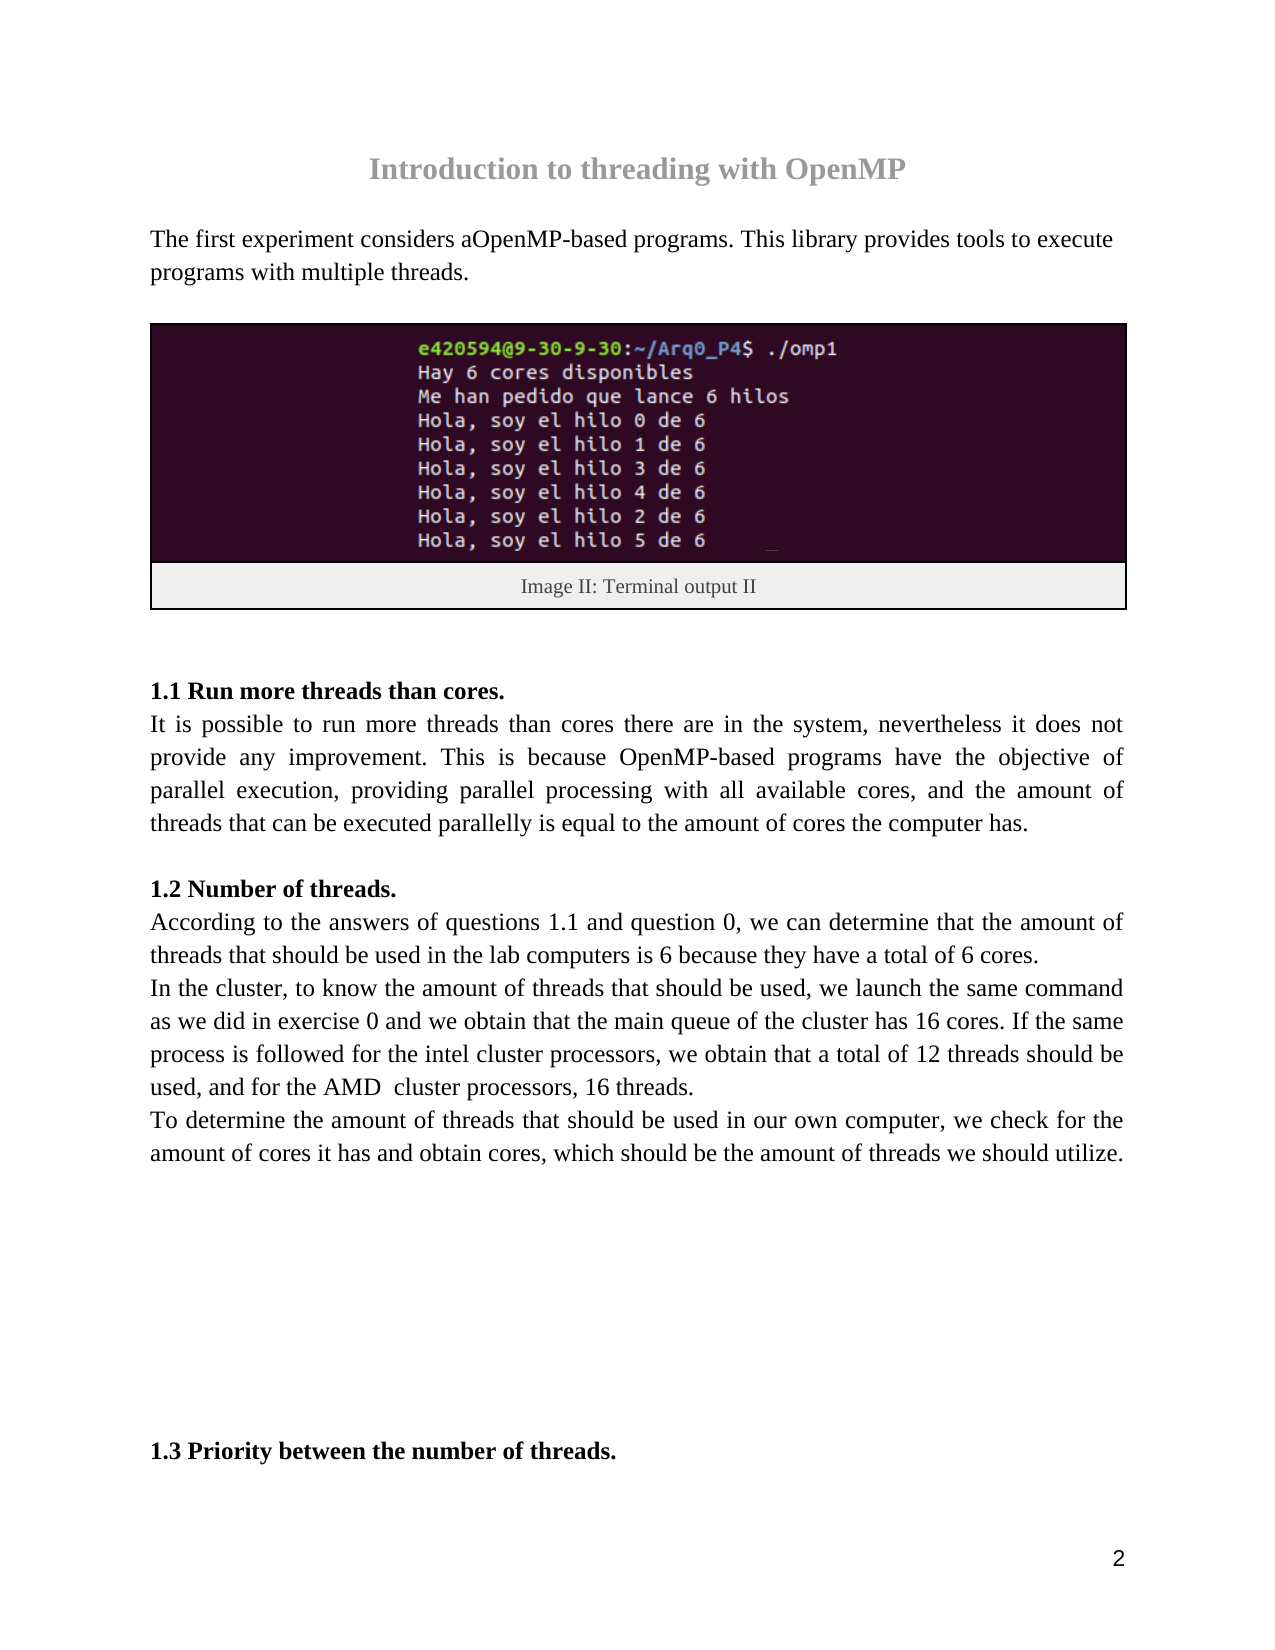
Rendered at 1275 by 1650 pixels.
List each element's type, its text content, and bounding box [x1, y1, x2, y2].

text To determine the amount of threads that should be used in our own computer, we check for the amount of cores it has and obtain cores, which should be the amount of threads we should utilize. [150, 1106, 1125, 1167]
picture [417, 335, 860, 551]
text 1.1 Run more threads than cores. [150, 676, 1125, 705]
text Introduction to threading with OpenMP [150, 150, 1125, 186]
text According to the answers of questions 1.1 and question 0, we can determine that the amount of threads that should be used in the lab computers is 6 because they have a total of 6 cores. [150, 907, 1125, 969]
text It is possible to run more threads than cores there are in the system, nevertheless it does not provide any improvement. This is because OpenMP-based programs have the objective of parallel execution, providing parallel processing with all available cores, and the amount of threads that can be executed parallelly is equal to the amount of cores the computer has. [150, 709, 1125, 837]
table_header [152, 325, 1125, 561]
text In the cluster, to know the amount of threads that should be used, we launch the same command as we did in exercise 0 and we obtain that the main queue of the cluster has 16 cores. If the same process is followed for the intel cluster processors, we obtain that a total of 12 threads should be used, and for the AMD cluster processors, 16 threads. [150, 973, 1125, 1101]
text 1.3 Priority between the number of threads. [150, 1436, 1125, 1464]
text 1.2 Number of threads. [150, 874, 1125, 903]
table_cell Image II: Terminal output II [152, 563, 1125, 608]
text The first experiment considers aOpenMP-based programs. This library provides tools to execute programs with multiple threads. [150, 224, 1125, 286]
